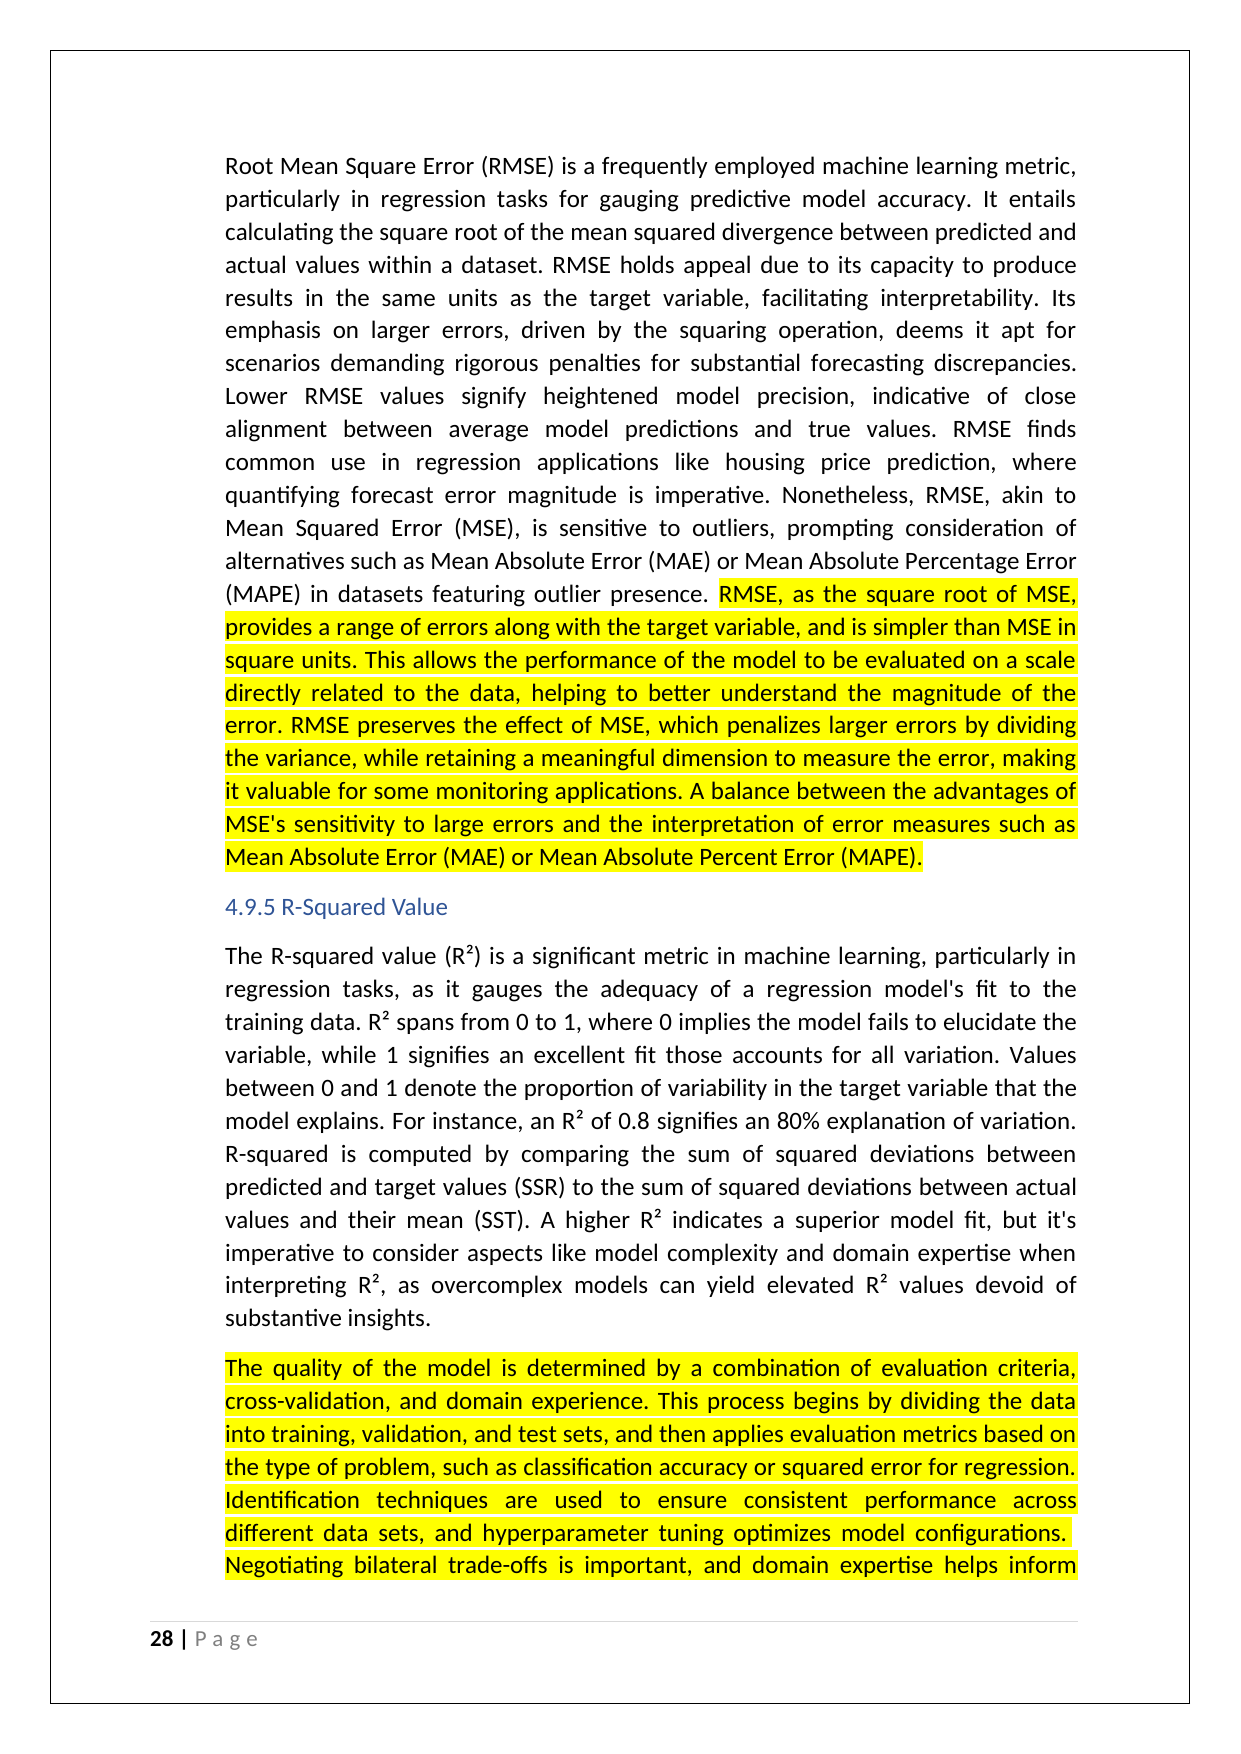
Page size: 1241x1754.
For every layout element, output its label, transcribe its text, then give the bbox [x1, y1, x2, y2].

text Root Mean Square Error (RMSE) is a frequently employed machine learning metric, particularly in regression tasks for gauging predictive model accuracy. It entails calculating the square root of the mean squared divergence between predicted and actual values within a dataset. RMSE holds appeal due to its capacity to produce results in the same units as the target variable, facilitating interpretability. Its emphasis on larger errors, driven by the squaring operation, deems it apt for scenarios demanding rigorous penalties for substantial forecasting discrepancies. Lower RMSE values signify heightened model precision, indicative of close alignment between average model predictions and true values. RMSE finds common use in regression applications like housing price prediction, where quantifying forecast error magnitude is imperative. Nonetheless, RMSE, akin to Mean Squared Error (MSE), is sensitive to outliers, prompting consideration of alternatives such as Mean Absolute Error (MAE) or Mean Absolute Percentage Error (MAPE) in datasets featuring outlier presence. RMSE, as the square root of MSE, provides a range of errors along with the target variable, and is simpler than MSE in square units. This allows the performance of the model to be evaluated on a scale directly related to the data, helping to better understand the magnitude of the error. RMSE preserves the effect of MSE, which penalizes larger errors by dividing the variance, while retaining a meaningful dimension to measure the error, making it valuable for some monitoring applications. A balance between the advantages of MSE's sensitivity to large errors and the interpretation of error measures such as Mean Absolute Error (MAE) or Mean Absolute Percent Error (MAPE). [225, 150, 1078, 611]
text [225, 1514, 1078, 1550]
text The R-squared value (R²) is a significant metric in machine learning, particularly in regression tasks, as it gauges the adequacy of a regression model's fit to the training data. R² spans from 0 to 1, where 0 implies the model fails to elucidate the variable, while 1 signifies an excellent fit those accounts for all variation. Values between 0 and 1 denote the proportion of variability in the target variable that the model explains. For instance, an R² of 0.8 signifies an 80% explanation of variation. R-squared is computed by comparing the sum of squared deviations between predicted and target values (SSR) to the sum of squared deviations between actual values and their mean (SST). A higher R² indicates a superior model fit, but it's imperative to consider aspects like model complexity and domain expertise when interpreting R², as overcomplex models can yield elevated R² values devoid of substantive insights. [225, 940, 1078, 1333]
text 4.9.5 R-Squared Value [225, 891, 1078, 921]
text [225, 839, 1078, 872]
